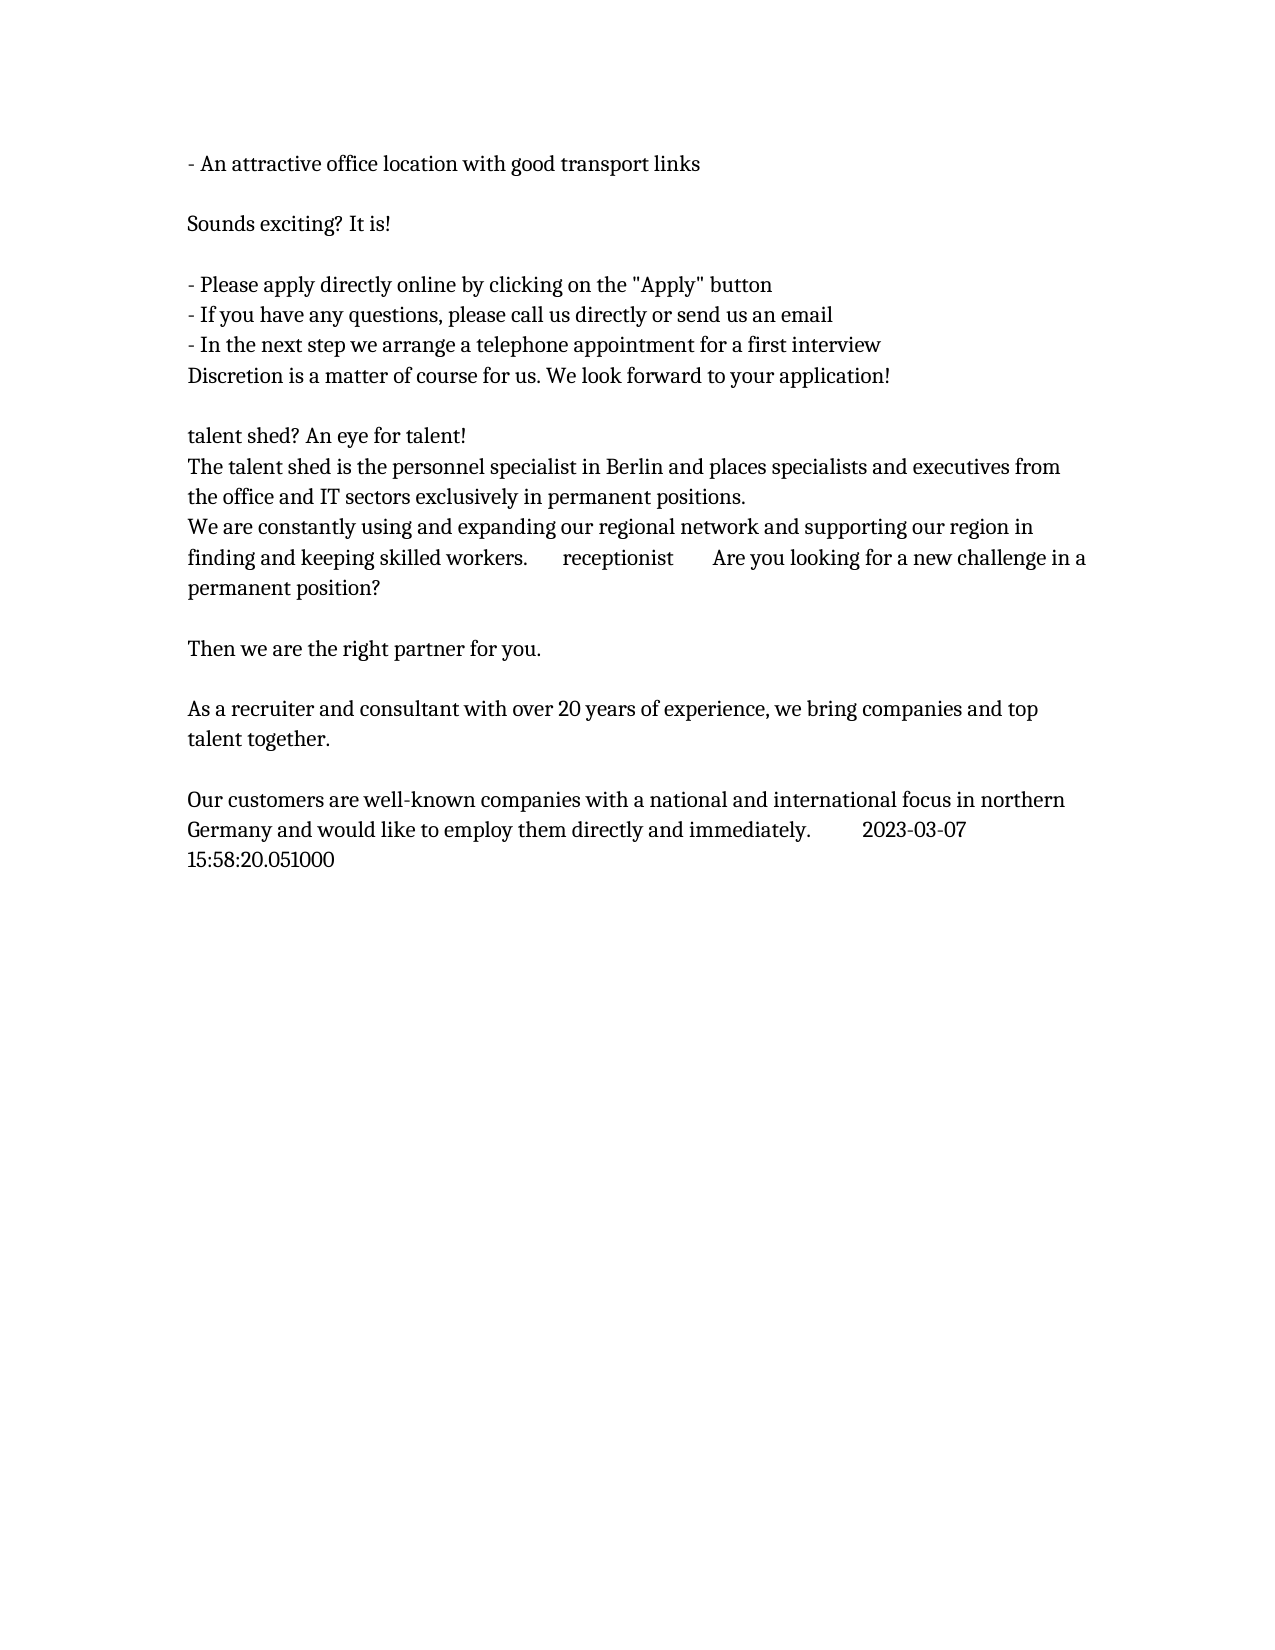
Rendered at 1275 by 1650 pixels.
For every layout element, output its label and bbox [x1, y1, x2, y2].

text [187, 150, 1087, 903]
